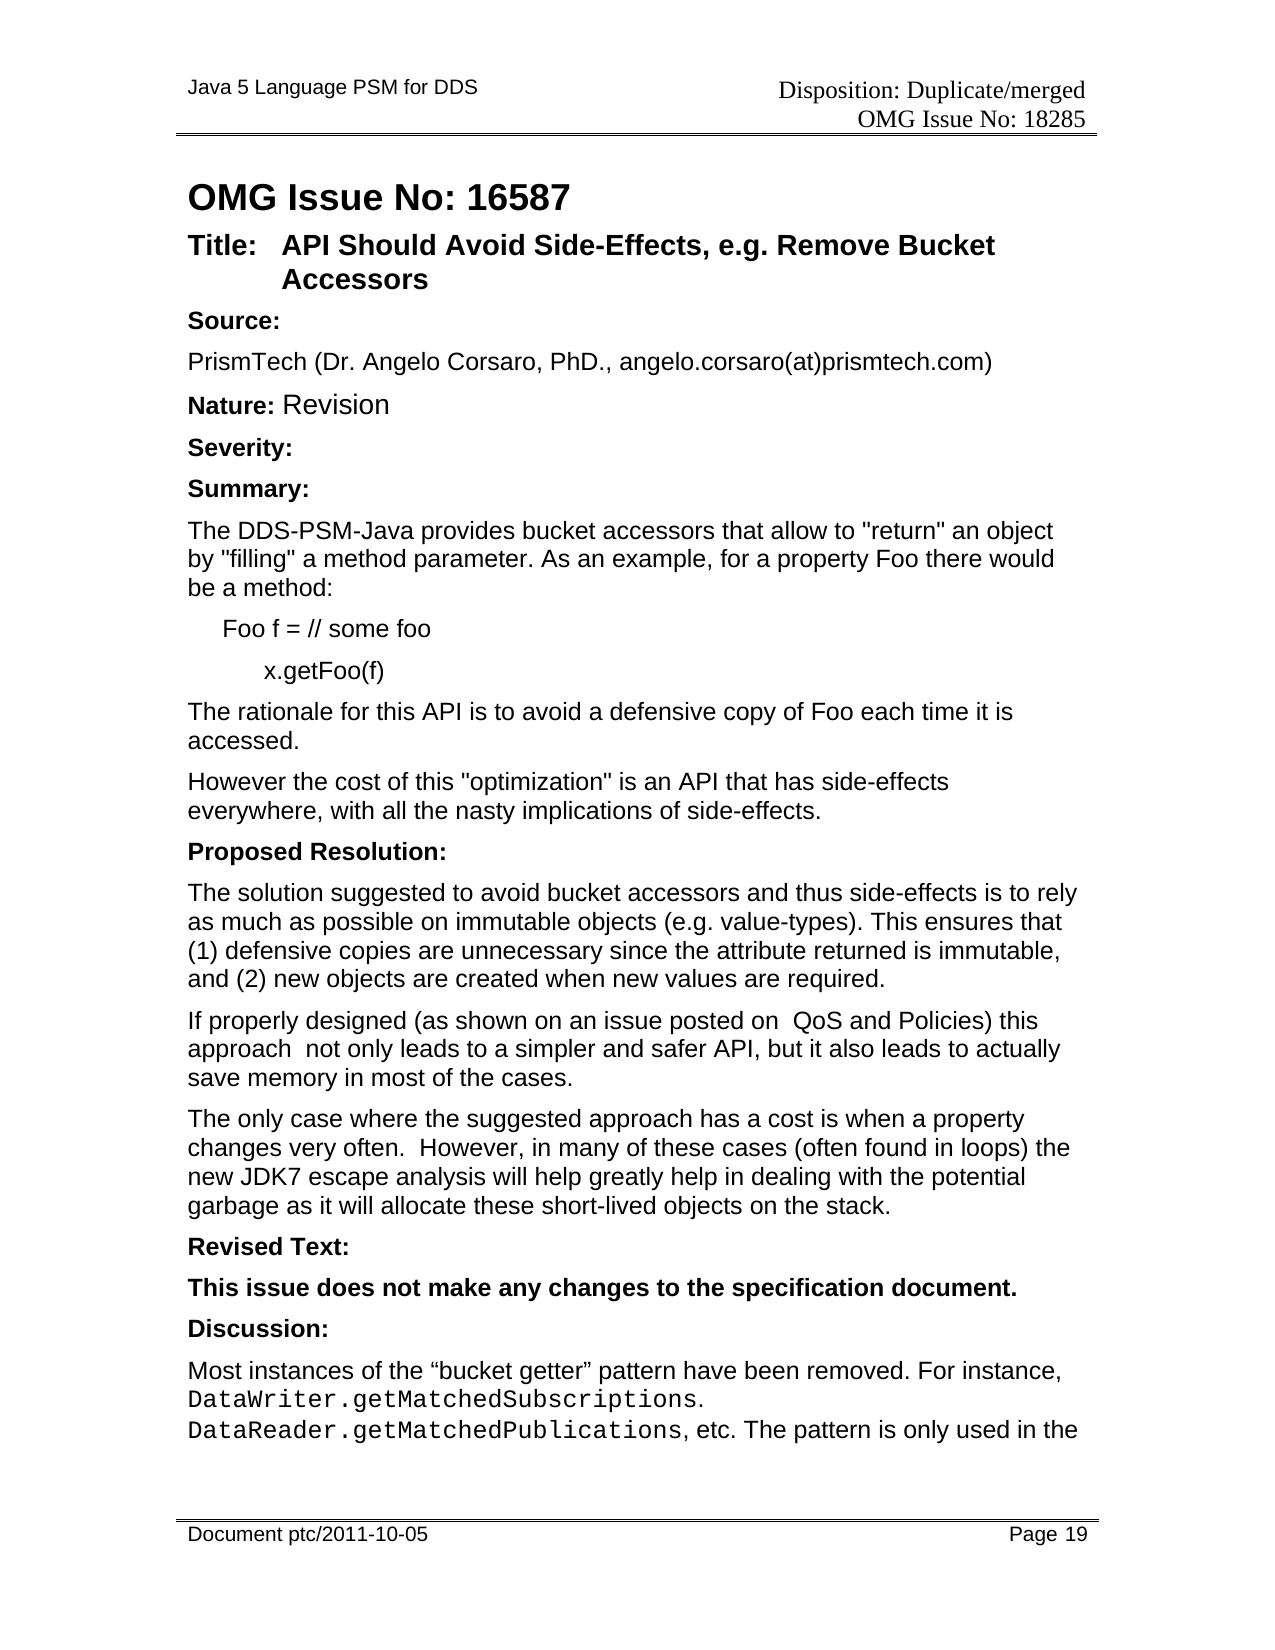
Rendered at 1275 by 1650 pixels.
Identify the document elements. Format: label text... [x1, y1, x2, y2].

text Discussion: [187, 1314, 1087, 1343]
text Source: [187, 306, 1087, 334]
text x.getFoo(f) [187, 656, 1087, 684]
text The only case where the suggested approach has a cost is when a property changes very often. However, in many of these cases (often found in loops) the new JDK7 escape analysis will help greatly help in dealing with the potential garbage as it will allocate these short-lived objects on the stack. [187, 1104, 1087, 1219]
title Title: API Should Avoid Side-Effects, e.g. Remove Bucket Accessors [187, 228, 1087, 295]
text Revised Text: [187, 1232, 1087, 1261]
text The solution suggested to avoid bucket accessors and thus side-effects is to rely as much as possible on immutable objects (e.g. value-types). This ensures that (1) defensive copies are unnecessary since the attribute returned is immutable, and (2) new objects are created when new values are required. [187, 878, 1087, 993]
text Nature: Revision [187, 388, 1087, 421]
text Proposed Resolution: [187, 837, 1087, 866]
text This issue does not make any changes to the specification document. [187, 1273, 1087, 1302]
text Severity: [187, 433, 1087, 462]
text Foo f = // some foo [187, 614, 1087, 643]
text PrismTech (Dr. Angelo Corsaro, PhD., angelo.corsaro(at)prismtech.com) [187, 347, 1087, 376]
text The rationale for this API is to avoid a defensive copy of Foo each time it is accessed. [187, 697, 1087, 754]
text If properly designed (as shown on an issue posted on QoS and Policies) this approach not only leads to a simpler and safer API, but it also leads to actually save memory in most of the cases. [187, 1006, 1087, 1092]
text Summary: [187, 474, 1087, 503]
text The DDS-PSM-Java provides bucket accessors that allow to "return" an object by "filling" a method parameter. As an example, for a property Foo there would be a method: [187, 516, 1087, 602]
text OMG Issue No: 16587 [187, 175, 1087, 218]
text However the cost of this "optimization" is an API that has side-effects everywhere, with all the nasty implications of side-effects. [187, 767, 1087, 824]
